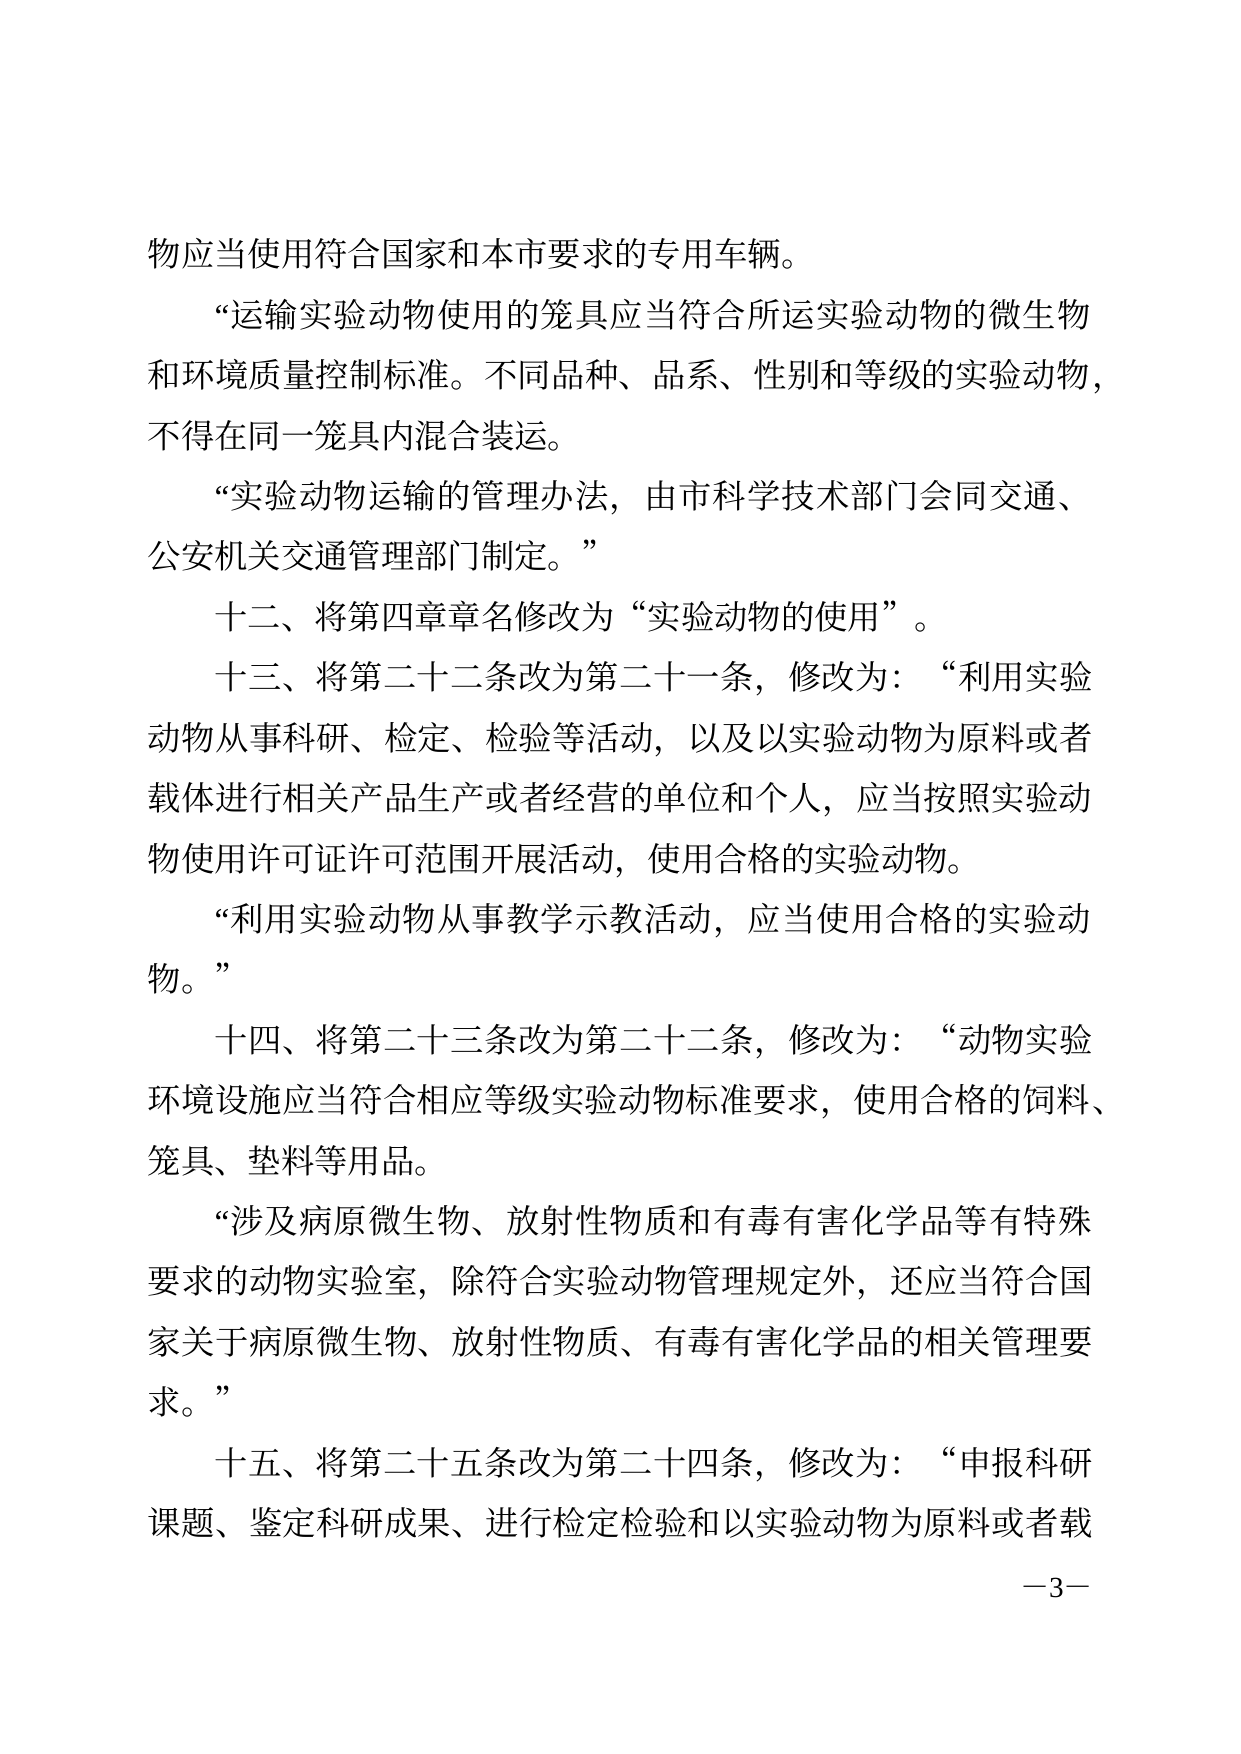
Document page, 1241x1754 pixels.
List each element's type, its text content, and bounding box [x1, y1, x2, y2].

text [148, 1427, 1092, 1548]
text “实验动物运输的管理办法，由市科学技术部门会同交通、公安机关交通管理部门制定。” [148, 460, 1092, 581]
text “利用实验动物从事教学示教活动，应当使用合格的实验动物。” [148, 883, 1092, 1004]
text “运输实验动物使用的笼具应当符合所运实验动物的微生物和环境质量控制标准。不同品种、品系、性别和等级的实验动物，不得在同一笼具内混合装运。 [148, 279, 1092, 460]
text 十三、将第二十二条改为第二十一条，修改为：“利用实验动物从事科研、检定、检验等活动，以及以实验动物为原料或者载体进行相关产品生产或者经营的单位和个人，应当按照实验动物使用许可证许可范围开展活动，使用合格的实验动物。 [148, 641, 1092, 883]
text “涉及病原微生物、放射性物质和有毒有害化学品等有特殊要求的动物实验室，除符合实验动物管理规定外，还应当符合国家关于病原微生物、放射性物质、有毒有害化学品的相关管理要求。” [148, 1185, 1092, 1427]
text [148, 218, 1092, 279]
text 十二、将第四章章名修改为“实验动物的使用”。 [148, 581, 1092, 641]
text 十四、将第二十三条改为第二十二条，修改为：“动物实验环境设施应当符合相应等级实验动物标准要求，使用合格的饲料、笼具、垫料等用品。 [148, 1004, 1092, 1185]
